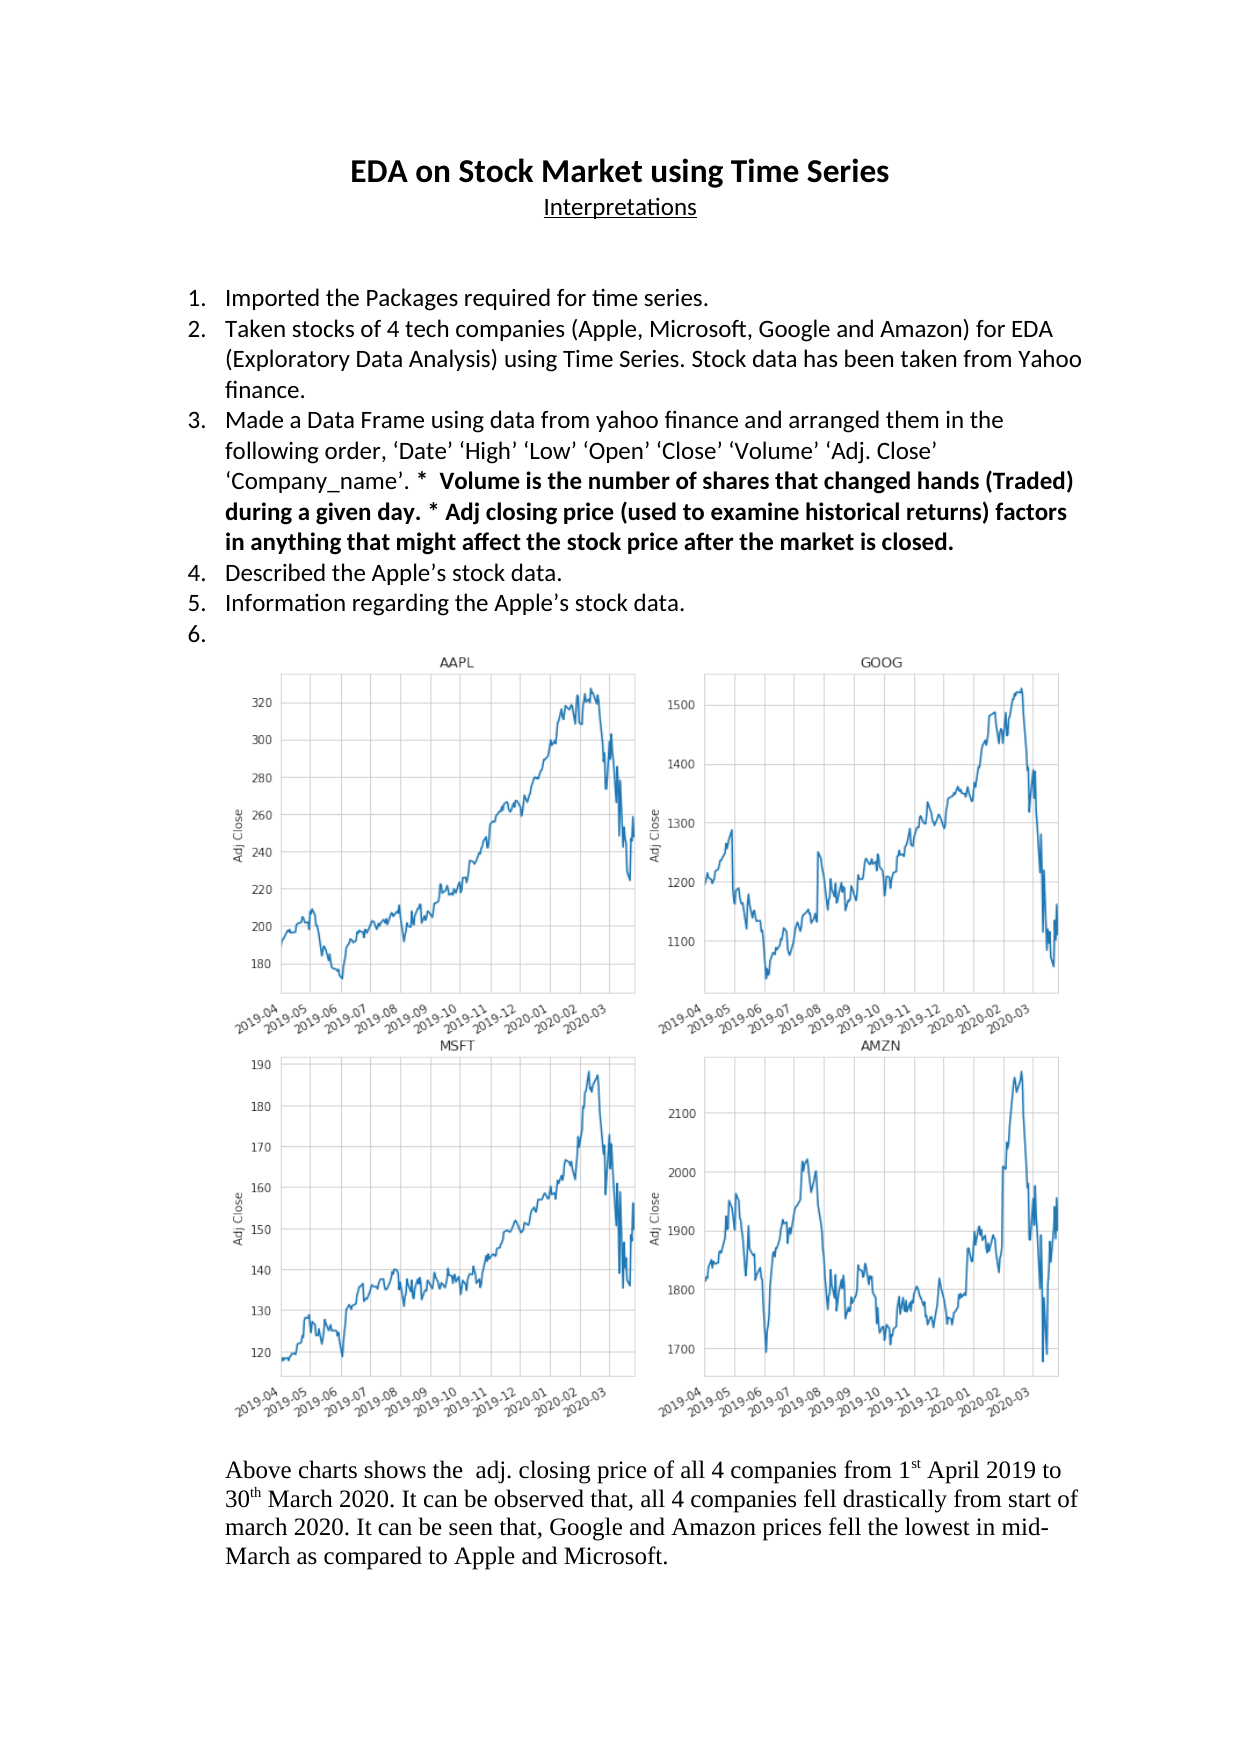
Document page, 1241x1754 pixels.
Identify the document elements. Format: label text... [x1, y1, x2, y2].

list Imported the Packages required for time series. [187, 282, 1090, 313]
list Information regarding the Apple’s stock data. [187, 587, 1090, 618]
text Interpretations [150, 191, 1090, 221]
text EDA on Stock Market using Time Series [150, 150, 1090, 191]
picture [225, 648, 1064, 1427]
list Taken stocks of 4 tech companies (Apple, Microsoft, Google and Amazon) for EDA (Exploratory Data Analysis) using Time Series. Stock data has been taken from Yahoo finance. [187, 313, 1090, 404]
list Above charts shows the adj. closing price of all 4 companies from 1st April 2019 to 30th March 2020. It can be observed that, all 4 companies fell drastically from start of march 2020. It can be seen that, Google and Amazon prices fell the lowest in mid- March as compared to Apple and Microsoft. [225, 1455, 1090, 1570]
list Made a Data Frame using data from yahoo finance and arranged them in the following order, ‘Date’ ‘High’ ‘Low’ ‘Open’ ‘Close’ ‘Volume’ ‘Adj. Close’ ‘Company_name’. * Volume is the number of shares that changed hands (Traded) during a given day. * Adj closing price (used to examine historical returns) factors in anything that might affect the stock price after the market is closed. [187, 404, 1090, 557]
list Described the Apple’s stock data. [187, 557, 1090, 587]
